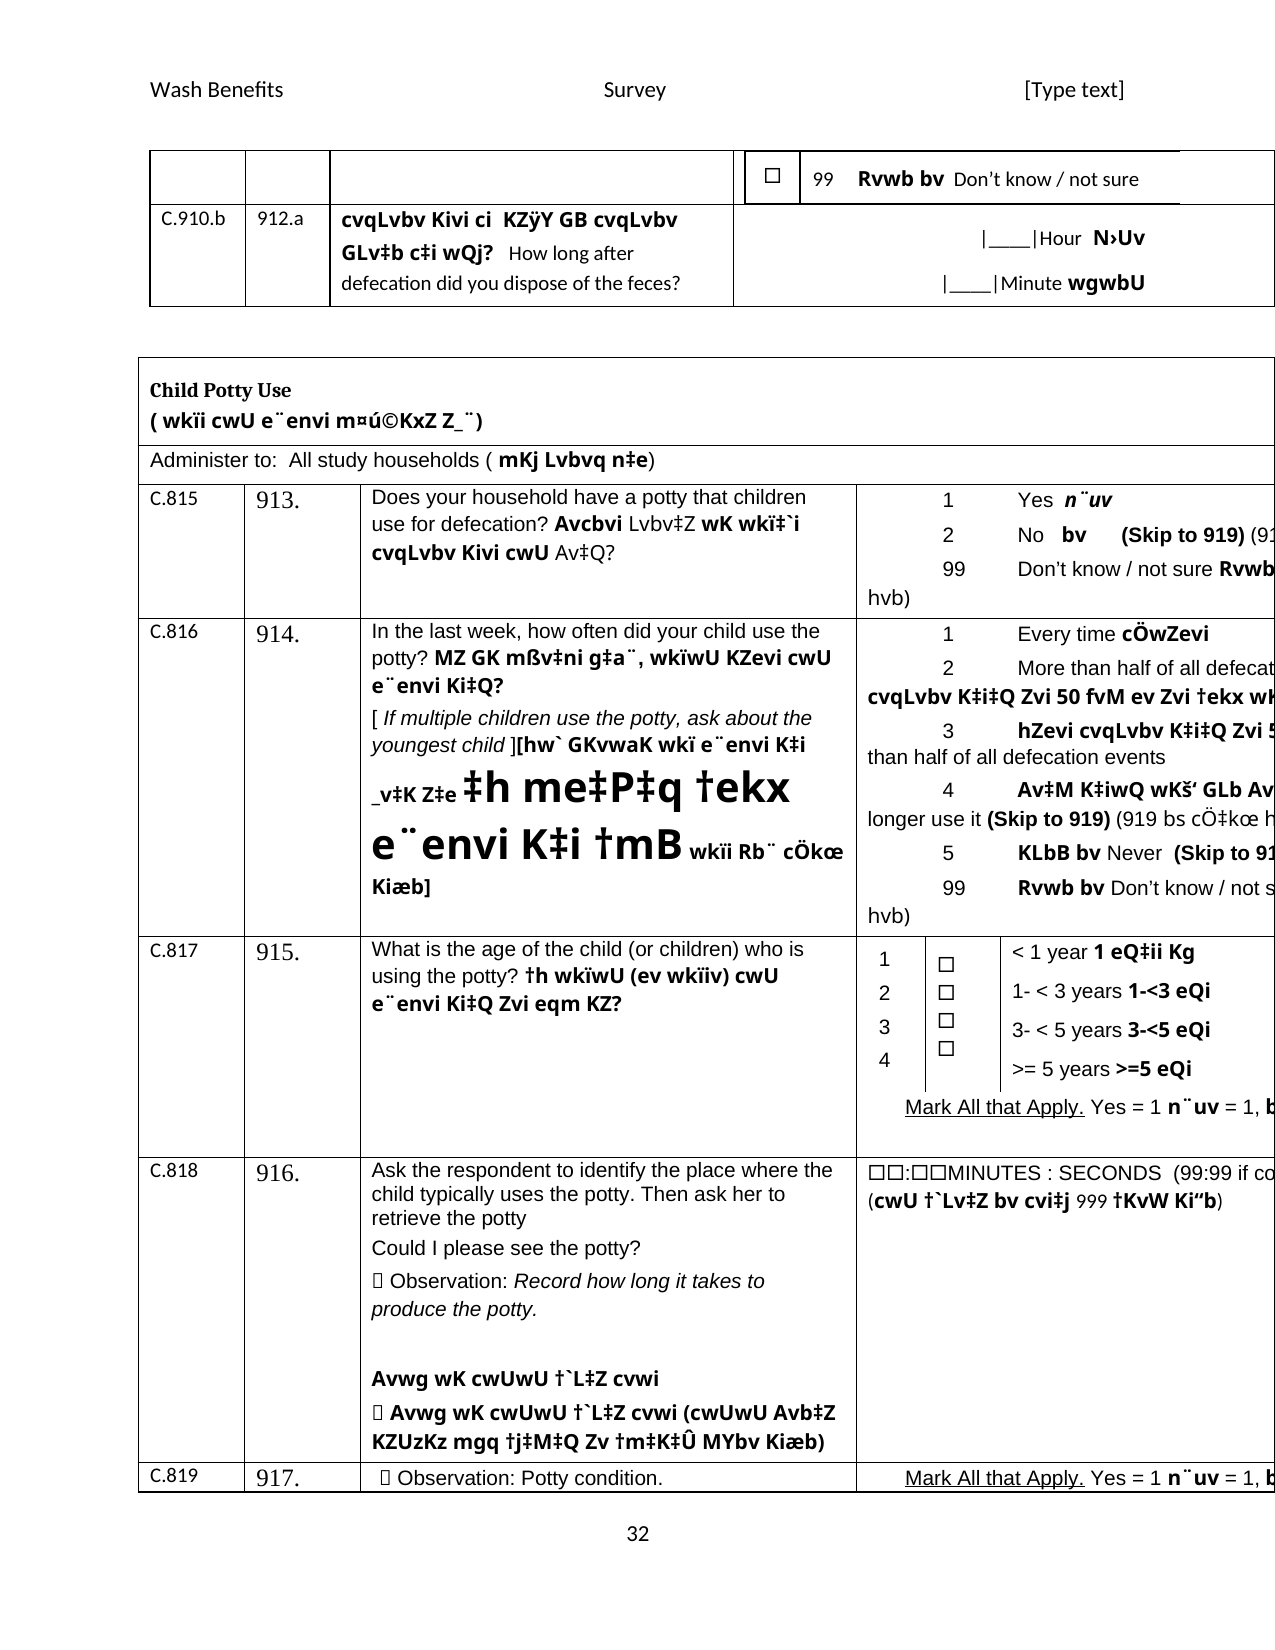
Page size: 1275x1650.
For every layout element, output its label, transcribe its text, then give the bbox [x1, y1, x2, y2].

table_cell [361, 1463, 856, 1491]
table_cell 1 Every time cÖwZevi 2 More than half of all defecation events, but not every time hZevi cvqLvbv K‡i‡Q Zvi 50 fvM ev Zvi †ekx wKš‘ cÖwZevi bq 3 hZevi cvqLvbv K‡i‡Q Zvi 50 fv‡Mi Kg wKš‘ gv‡Sgv‡S Less than half of all defecation events 4 Av‡M K‡iwQ wKš‘ GLb Avi Kwi bv Used to use it, but no longer use it (Skip to 919) (919 bs cÖ‡kœ hvb) 5 KLbB bv Never (Skip to 919) (919 bs cÖ‡kœ hvb) 99 Rvwb bv Don’t know / not sure (Skip to 919) (919 bs cÖ‡kœ hvb) [857, 619, 1274, 936]
table_cell What is the age of the child (or children) who is using the potty? †h wkïwU (ev wkïiv) cwU e¨envi Ki‡Q Zvi eqm KZ? [361, 937, 856, 1157]
table_cell [734, 151, 744, 204]
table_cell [331, 151, 733, 204]
table_cell Mark All that Apply. Yes = 1 n¨uv = 1, bv = 0 [857, 937, 1274, 1157]
table_cell cvqLvbv Kivi ci KZÿY GB cvqLvbv GLv‡b c‡i wQj? How long after defecation did you dispose of the feces? [331, 205, 733, 306]
table_cell [245, 1158, 360, 1462]
table_cell 1 Yes n¨uv 2 No bv (Skip to 919) (919 bs cÖ‡kœ hvb) 99 Don’t know / not sure Rvwb bv (Skip to 919) (919 bs cÖ‡kœ hvb) [857, 485, 1274, 618]
table_cell C.817 [139, 937, 244, 1157]
table_header Child Potty Use ( wkïi cwU e¨envi m¤ú©KxZ Z_¨) [139, 358, 1274, 444]
table_cell C.910.b [151, 205, 245, 306]
table_cell [246, 151, 329, 204]
table_cell Does your household have a potty that children use for defecation? Avcbvi Lvbv‡Z wK wkï‡`i cvqLvbv Kivi cwU Av‡Q? [361, 485, 856, 618]
table_cell C.819 [139, 1463, 244, 1491]
table_cell C.816 [139, 619, 244, 936]
table_cell C.815 [139, 485, 244, 618]
table_cell C.818 [139, 1158, 244, 1462]
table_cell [857, 1463, 1274, 1491]
table_cell [801, 151, 1274, 204]
table_cell [151, 151, 245, 204]
table_cell :MINUTES : SECONDS (99:99 if could not measure) wgwbU : †m‡KÛ (cwU †`Lv‡Z bv cvi‡j 999 †KvW Ki“b) [857, 1158, 1274, 1462]
table_cell [245, 485, 360, 618]
table_cell [746, 152, 799, 203]
table_cell Administer to: All study households ( mKj Lvbvq n‡e) [139, 446, 1274, 484]
table_cell Ask the respondent to identify the place where the child typically uses the potty. Then ask her to retrieve the potty Could I please see the potty?  Observation: Record how long it takes to produce the potty. Avwg wK cwUwU †`L‡Z cvwi  Avwg wK cwUwU †`L‡Z cvwi (cwUwU Avb‡Z KZUzKz mgq †j‡M‡Q Zv †m‡K‡Û MYbv Kiæb) [361, 1158, 856, 1462]
table_cell [245, 1463, 360, 1491]
table_cell [245, 937, 360, 1157]
table_cell 912.a [246, 205, 329, 306]
table_cell |____|Hour N›Uv |____|Minute wgwbU [734, 205, 1274, 306]
table_cell In the last week, how often did your child use the potty? MZ GK mßv‡ni g‡a¨, wkïwU KZevi cwU e¨envi Ki‡Q? [ If multiple children use the potty, ask about the youngest child ][hw` GKvwaK wkï e¨envi K‡i _v‡K Z‡e ‡h me‡P‡q †ekx e¨envi K‡i †mB wkïi Rb¨ cÖkœ Kiæb] [361, 619, 856, 936]
table_cell [245, 619, 360, 936]
